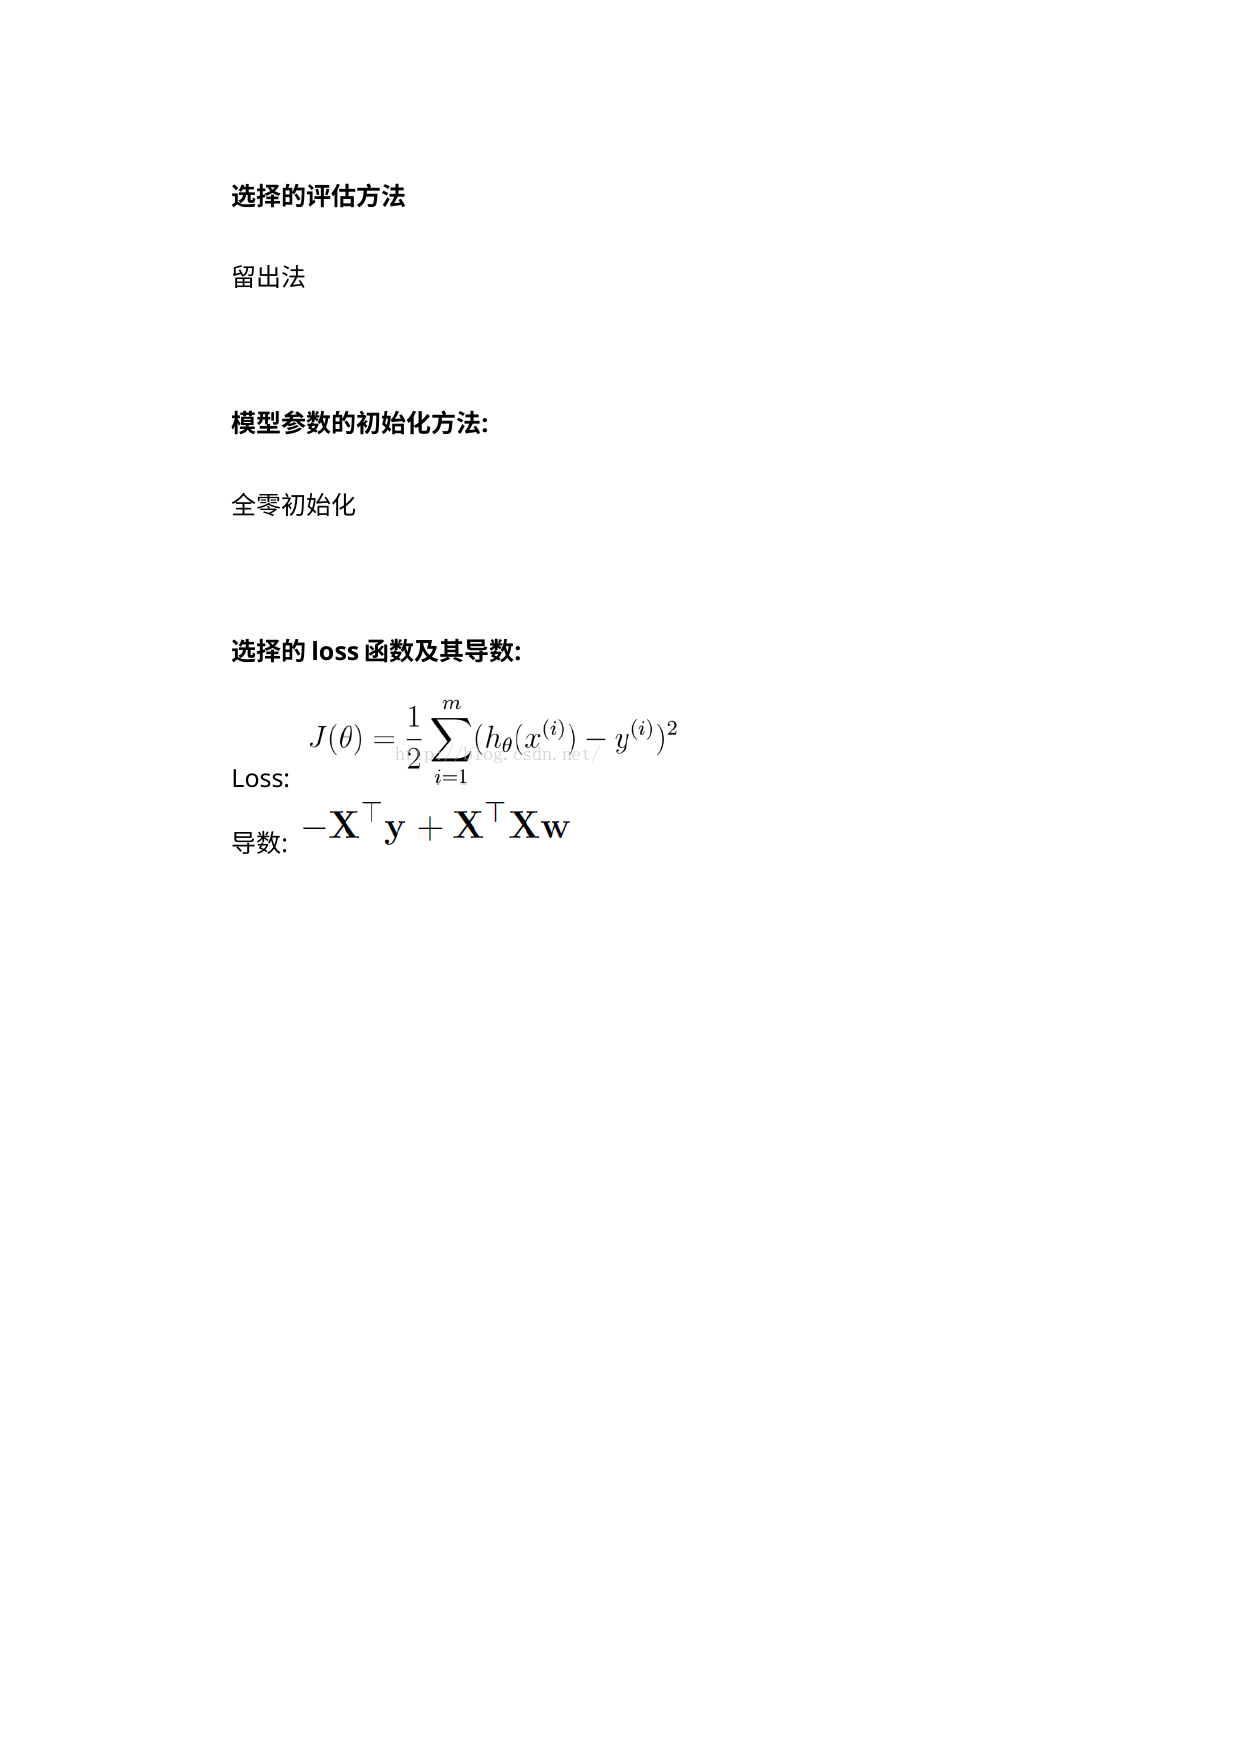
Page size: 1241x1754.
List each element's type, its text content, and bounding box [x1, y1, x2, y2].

text 留出法 [187, 243, 1053, 308]
subtitle 选择的loss函数及其导数: [187, 617, 1053, 682]
text 全零初始化 [187, 471, 1053, 536]
picture [294, 795, 578, 853]
subtitle 模型参数的初始化方法: [187, 389, 1053, 454]
subtitle 选择的评估方法 [187, 162, 1053, 227]
picture [296, 698, 682, 788]
